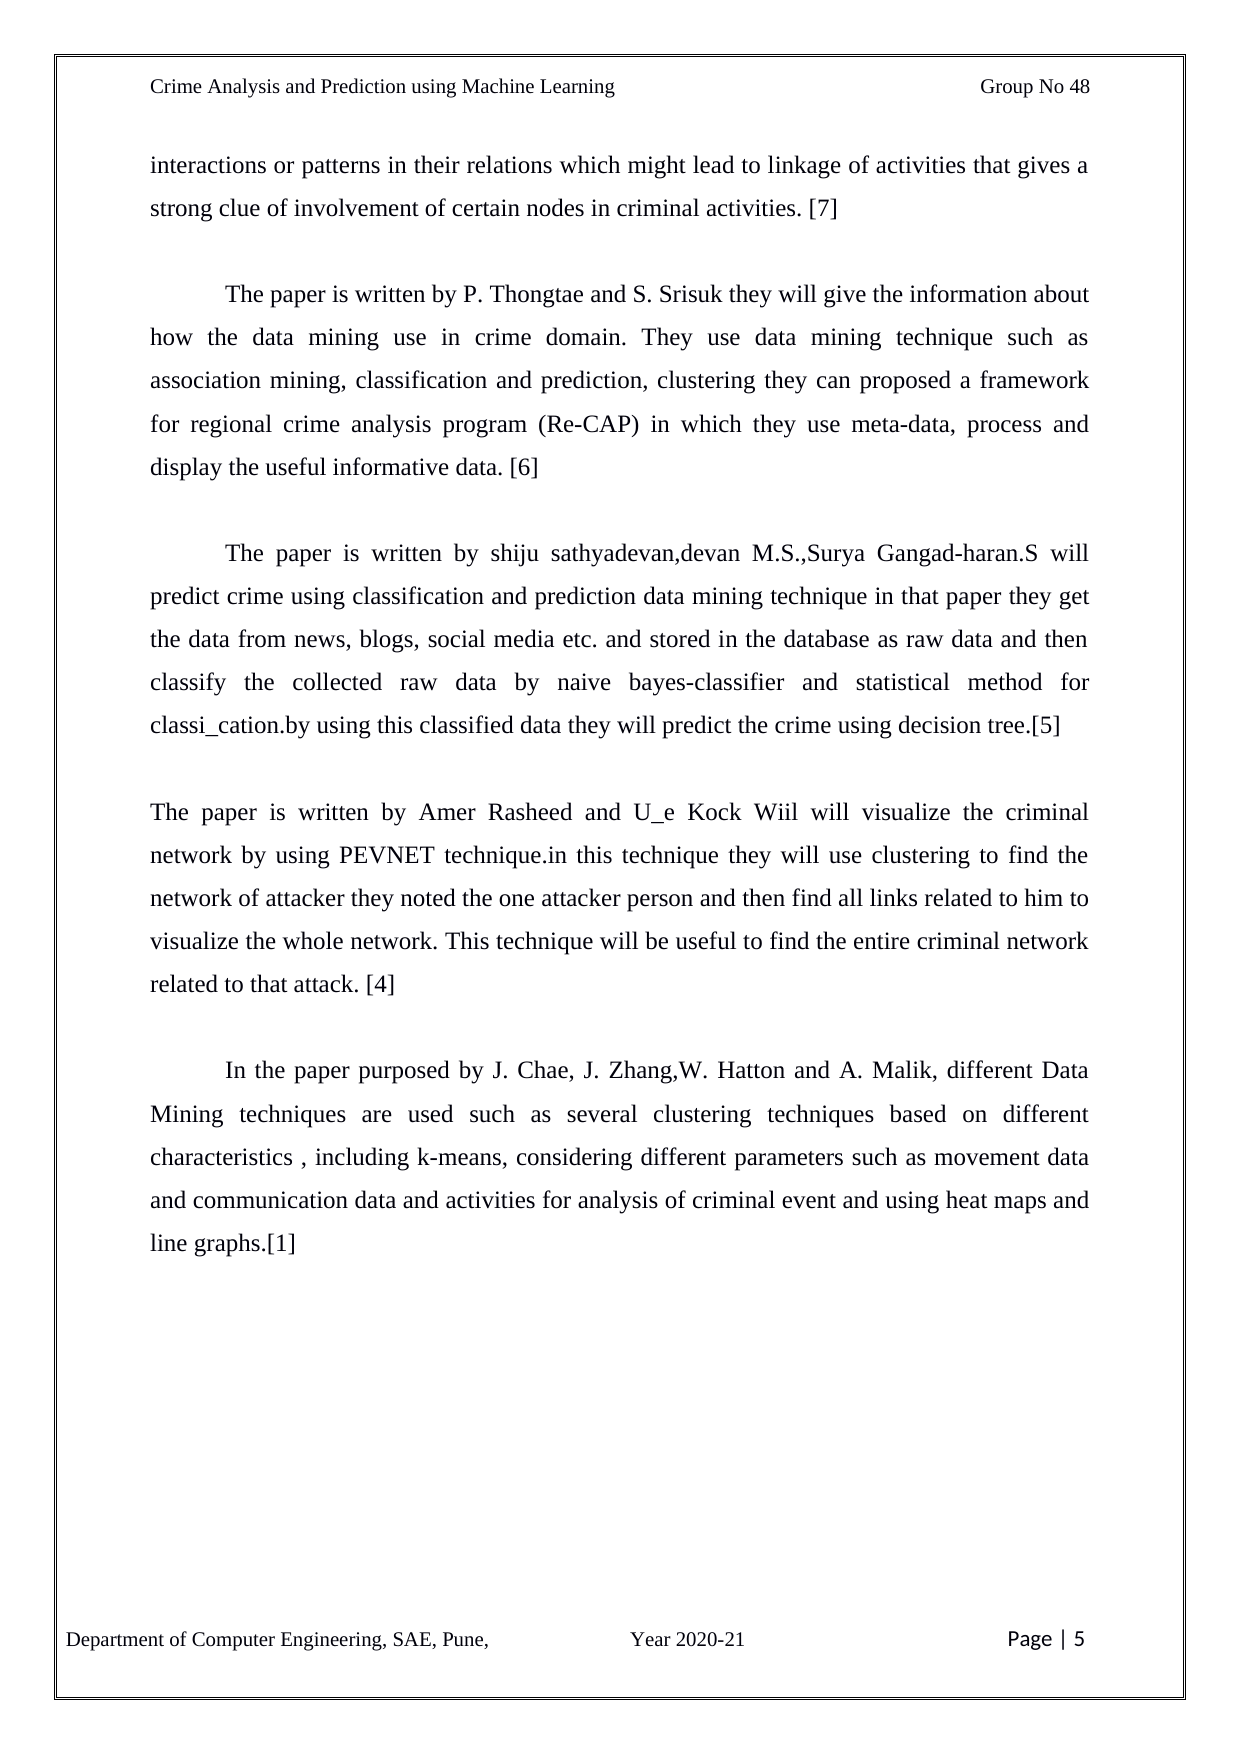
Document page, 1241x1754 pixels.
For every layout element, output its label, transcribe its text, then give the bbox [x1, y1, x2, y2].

text The paper is written by Amer Rasheed and U_e Kock Wiil will visualize the criminal network by using PEVNET technique.in this technique they will use clustering to find the network of attacker they noted the one attacker person and then find all links related to him to visualize the whole network. This technique will be useful to find the entire criminal network related to that attack. [4] [150, 797, 1090, 998]
text The paper is written by P. Thongtae and S. Srisuk they will give the information about how the data mining use in crime domain. They use data mining technique such as association mining, classification and prediction, clustering they can proposed a framework for regional crime analysis program (Re-CAP) in which they use meta-data, process and display the useful informative data. [6] [150, 279, 1090, 481]
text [150, 150, 1090, 222]
text The paper is written by shiju sathyadevan,devan M.S.,Surya Gangad-haran.S will predict crime using classification and prediction data mining technique in that paper they get the data from news, blogs, social media etc. and stored in the database as raw data and then classify the collected raw data by naive bayes-classifier and statistical method for classi_cation.by using this classified data they will predict the crime using decision tree.[5] [150, 538, 1090, 739]
text In the paper purposed by J. Chae, J. Zhang,W. Hatton and A. Malik, different Data Mining techniques are used such as several clustering techniques based on different characteristics , including k-means, considering different parameters such as movement data and communication data and activities for analysis of criminal event and using heat maps and line graphs.[1] [150, 1056, 1090, 1257]
